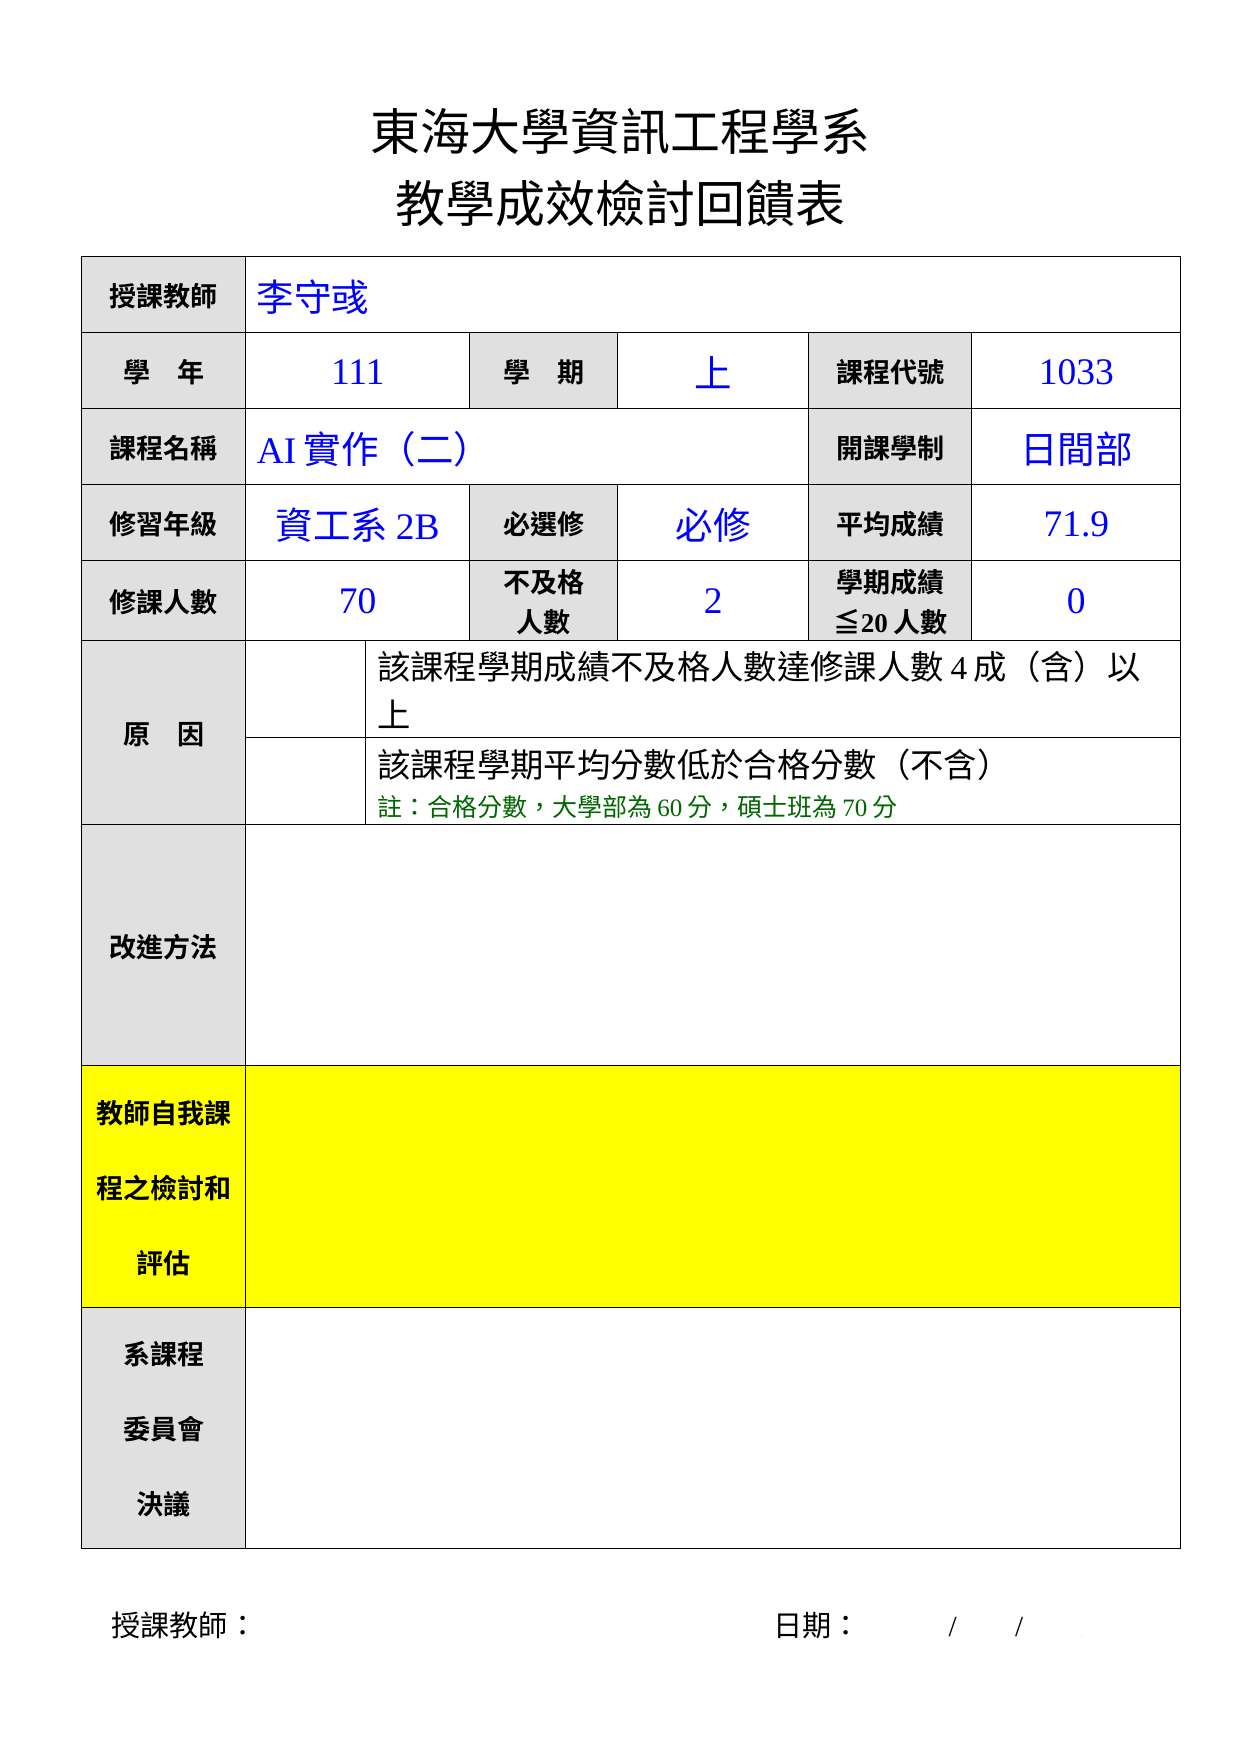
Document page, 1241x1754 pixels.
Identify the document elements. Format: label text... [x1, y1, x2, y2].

table_cell 課程名稱 [82, 409, 245, 484]
table_header 授課教師： [100, 1586, 625, 1661]
table_cell 學 年 [82, 333, 245, 408]
table_cell 修習年級 [82, 485, 245, 560]
table_cell AI實作（二） [246, 409, 808, 484]
table_header 授課教師 [82, 257, 245, 332]
table_cell 修課人數 [82, 561, 245, 640]
table_header 日期： / / . [625, 1586, 1152, 1661]
table_cell 日間部 [972, 409, 1180, 484]
text 教學成效檢討回饋表 [89, 164, 1152, 237]
table_cell 1033 [972, 333, 1180, 408]
table_cell 學 期 [470, 333, 617, 408]
table_cell [246, 1308, 1180, 1548]
table_cell 必選修 [470, 485, 617, 560]
table_cell 2 [618, 561, 808, 640]
table_cell 平均成績 [809, 485, 971, 560]
table_cell 改進方法 [82, 825, 245, 1065]
table_cell 資工系2B [246, 485, 469, 560]
table_cell 111 [246, 333, 469, 408]
table_cell 系課程 委員會 決議 [82, 1308, 245, 1548]
table_cell 原 因 [82, 641, 245, 824]
table_cell [246, 641, 365, 737]
table_cell 課程代號 [809, 333, 971, 408]
table_cell 該課程學期成績不及格人數達修課人數4成（含）以上 [366, 641, 1180, 737]
table_cell 上 [618, 333, 808, 408]
table_cell 學期成績≦20人數 [809, 561, 971, 640]
table_cell 該課程學期平均分數低於合格分數（不含） 註：合格分數，大學部為60分，碩士班為70分 [366, 738, 1180, 824]
table_cell 教師自我課程之檢討和評估 [82, 1066, 245, 1307]
table_cell [246, 738, 365, 824]
table_cell 必修 [618, 485, 808, 560]
table_cell 開課學制 [809, 409, 971, 484]
table_cell 71.9 [972, 485, 1180, 560]
text 東海大學資訊工程學系 [89, 92, 1152, 164]
table_cell 0 [972, 561, 1180, 640]
table_cell 不及格 人數 [470, 561, 617, 640]
table_cell 70 [246, 561, 469, 640]
table_cell [246, 1066, 1180, 1307]
table_header 李守彧 [246, 257, 1180, 332]
table_cell [246, 825, 1180, 1065]
